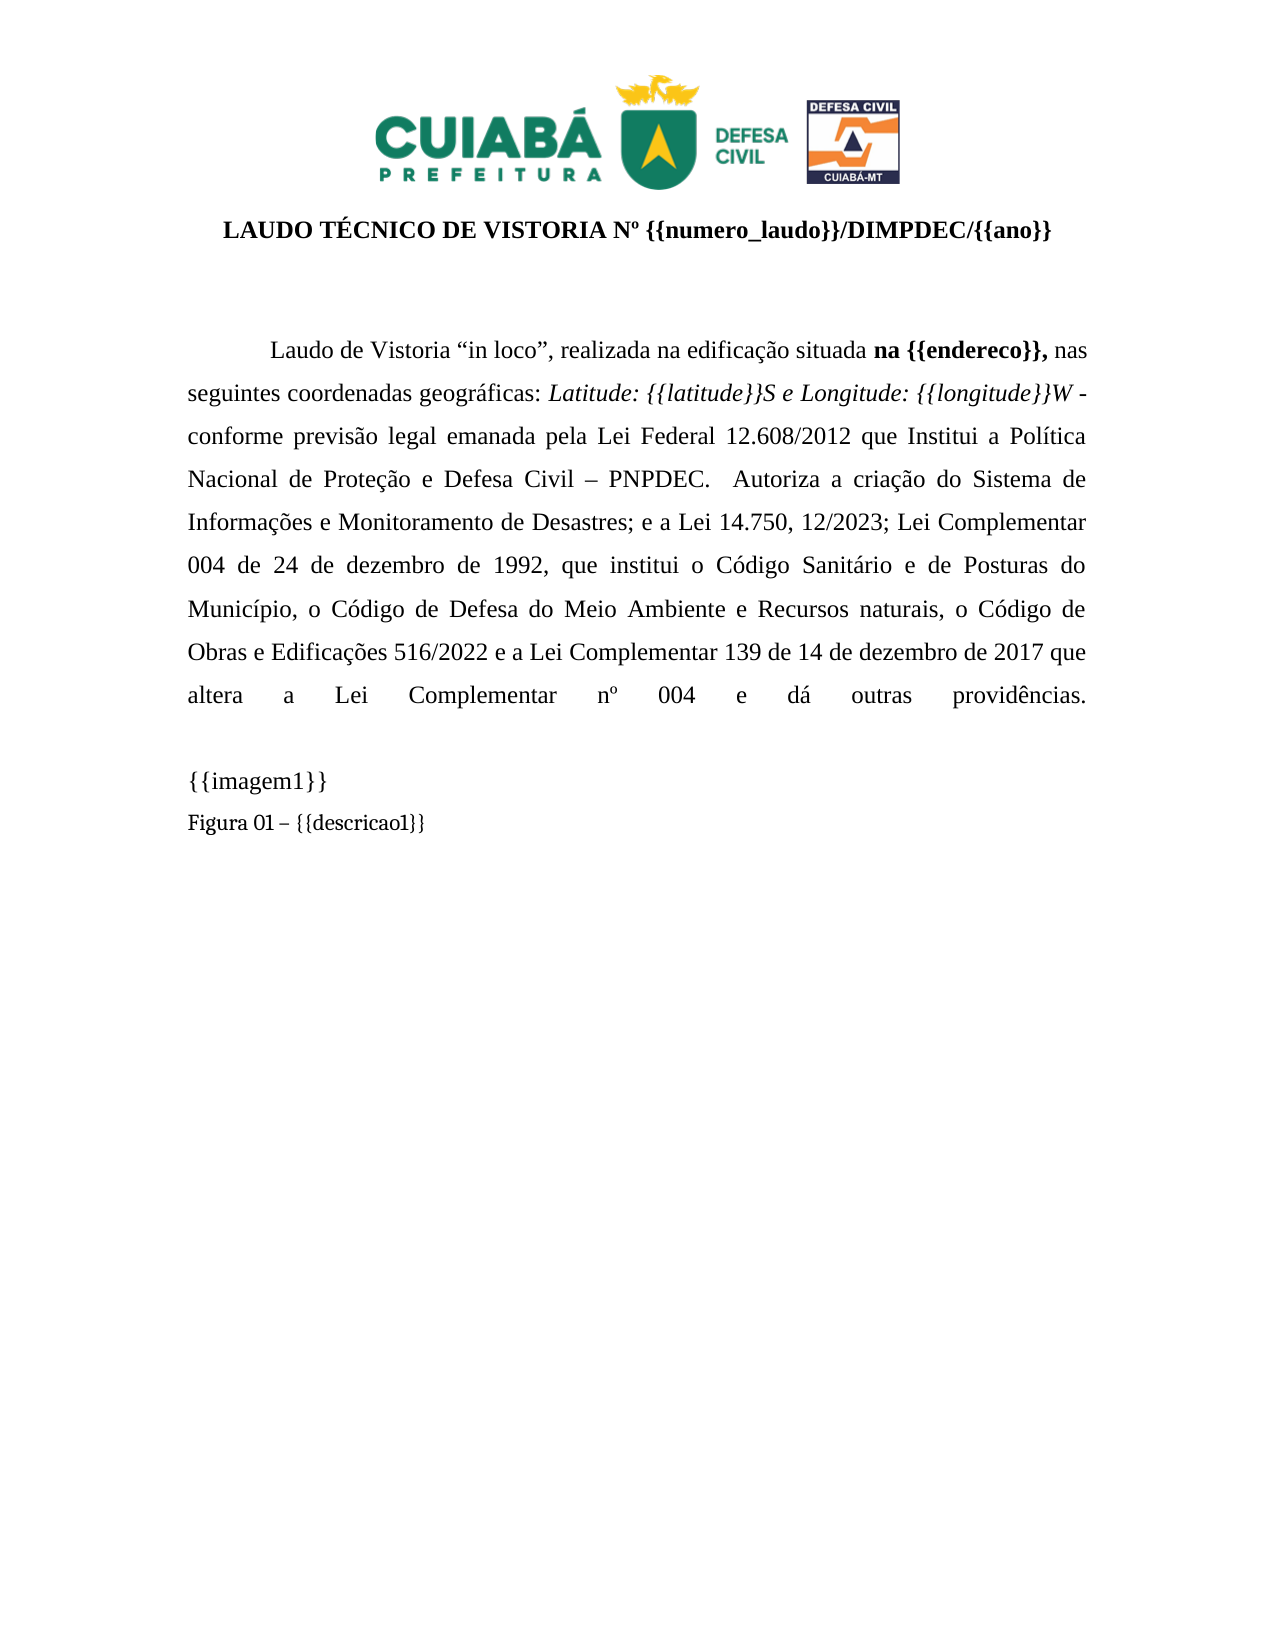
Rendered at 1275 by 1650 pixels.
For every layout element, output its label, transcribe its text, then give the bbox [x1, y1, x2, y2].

text LAUDO TÉCNICO DE VISTORIA Nº {{numero_laudo}}/DIMPDEC/{{ano}} [187, 215, 1087, 244]
text Figura 01 – {{descricao1}} [187, 809, 1087, 836]
picture [375, 75, 900, 190]
text Laudo de Vistoria “in loco”, realizada na edificação situada na {{endereco}}, nas seguintes coordenadas geográficas: Latitude: {{latitude}}S e Longitude: {{longitude}}W - conforme previsão legal emanada pela Lei Federal 12.608/2012 que Institui a Política Nacional de Proteção e Defesa Civil – PNPDEC. Autoriza a criação do Sistema de Informações e Monitoramento de Desastres; e a Lei 14.750, 12/2023; Lei Complementar 004 de 24 de dezembro de 1992, que institui o Código Sanitário e de Posturas do Município, o Código de Defesa do Meio Ambiente e Recursos naturais, o Código de Obras e Edificações 516/2022 e a Lei Complementar 139 de 14 de dezembro de 2017 que altera a Lei Complementar nº 004 e dá outras providências. {{imagem1}} [187, 335, 1087, 795]
